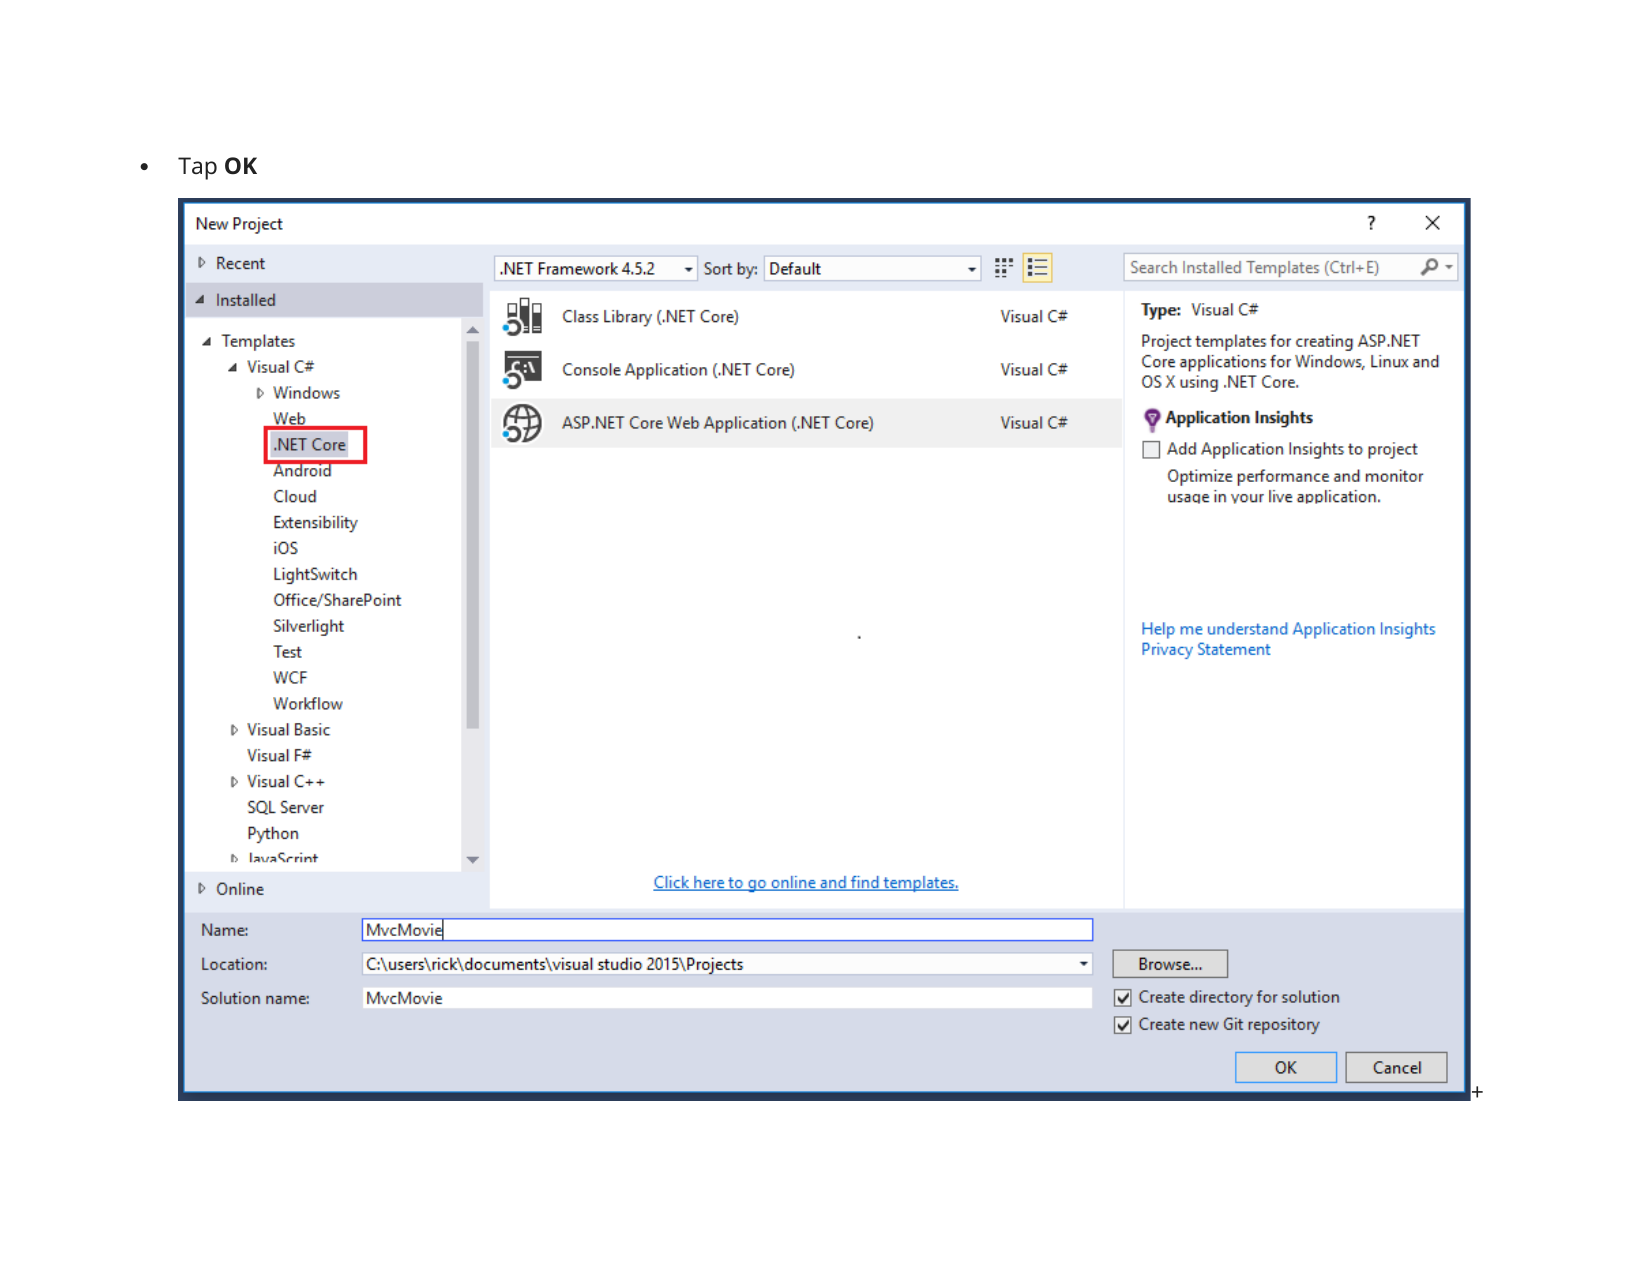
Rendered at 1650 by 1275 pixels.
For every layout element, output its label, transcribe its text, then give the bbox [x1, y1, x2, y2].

picture [178, 198, 1471, 1101]
